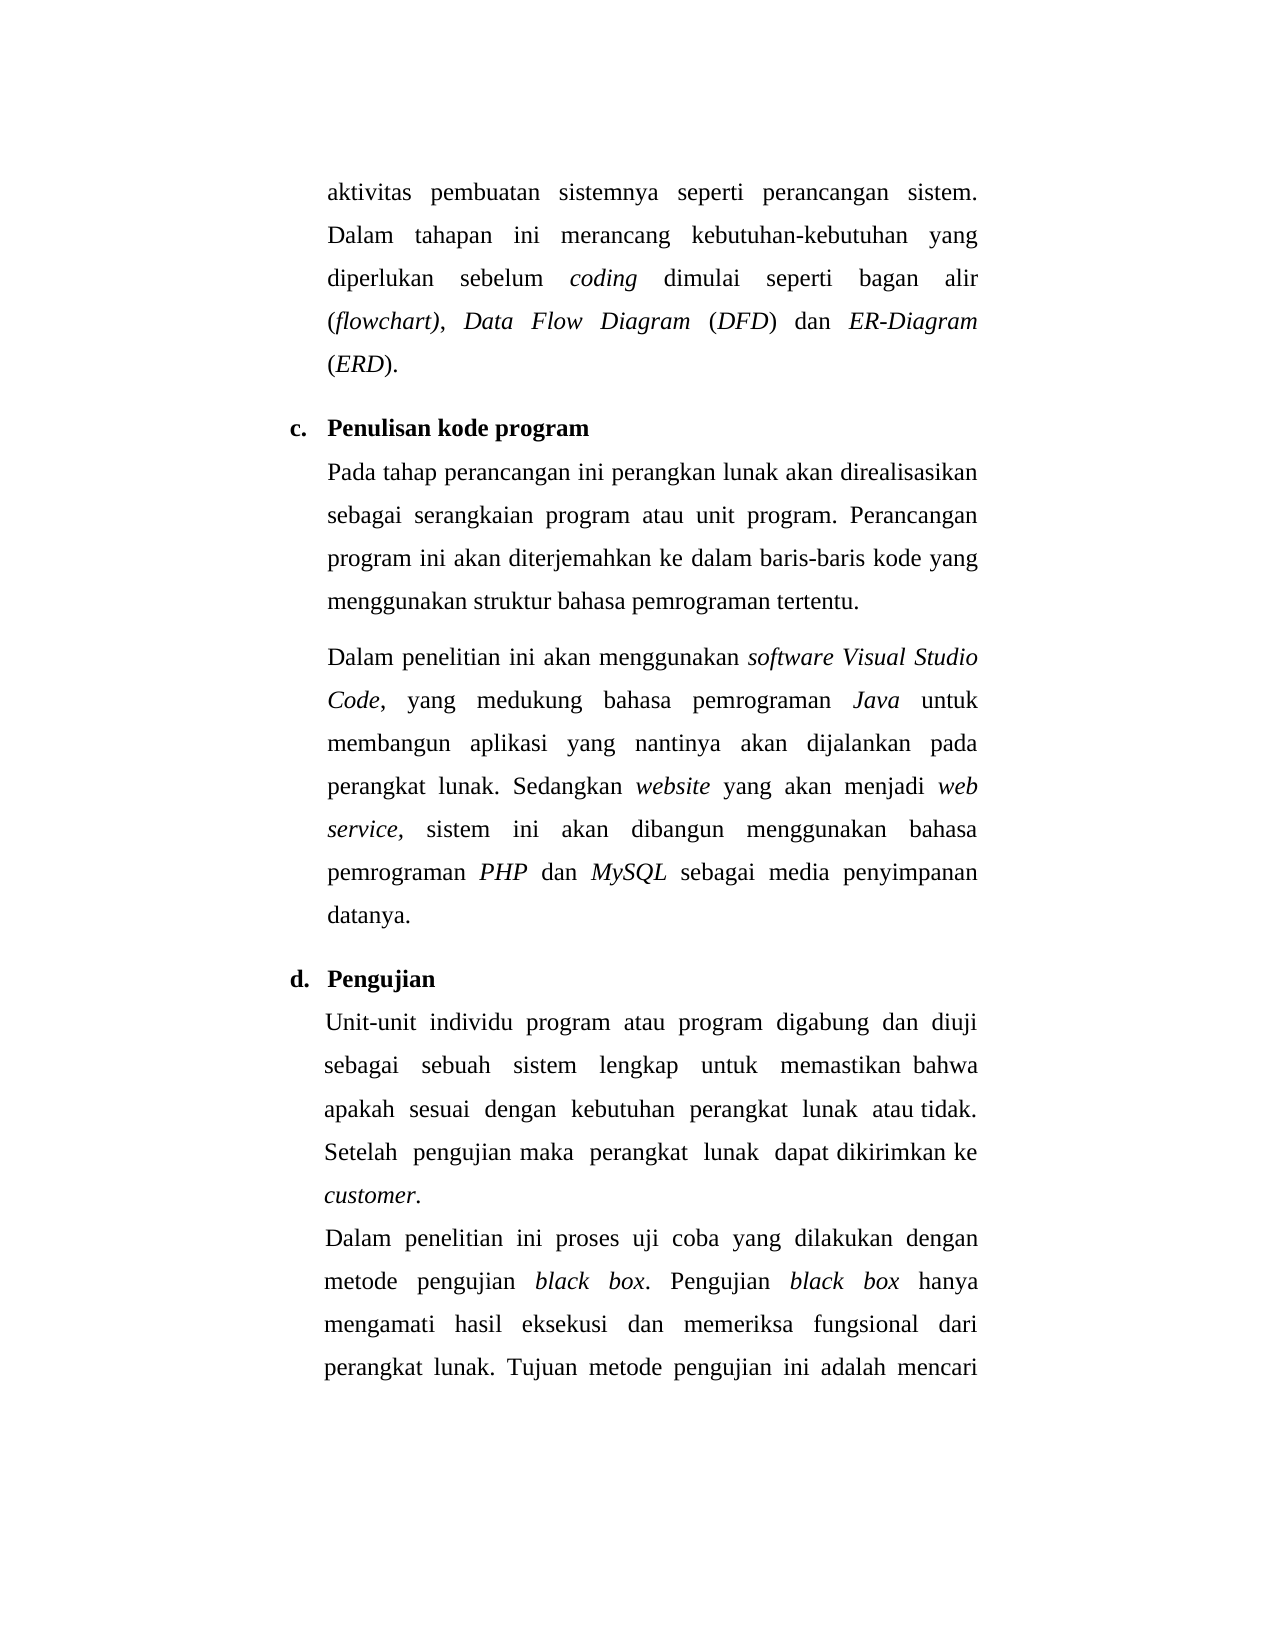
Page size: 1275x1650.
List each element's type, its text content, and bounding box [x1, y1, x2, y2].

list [324, 1223, 978, 1381]
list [327, 177, 978, 378]
list Pengujian [289, 964, 1038, 993]
list Pada tahap perancangan ini perangkan lunak akan direalisasikan sebagai serangkaian program atau unit program. Perancangan program ini akan diterjemahkan ke dalam baris-baris kode yang menggunakan struktur bahasa pemrograman tertentu. [327, 457, 978, 615]
list Penulisan kode program [289, 413, 1038, 442]
list Dalam penelitian ini akan menggunakan software Visual Studio Code, yang medukung bahasa pemrograman Java untuk membangun aplikasi yang nantinya akan dijalankan pada perangkat lunak. Sedangkan website yang akan menjadi web service, sistem ini akan dibangun menggunakan bahasa pemrograman PHP dan MySQL sebagai media penyimpanan datanya. [327, 642, 978, 929]
text Unit-unit individu program atau program digabung dan diuji sebagai sebuah sistem lengkap untuk memastikan bahwa apakah sesuai dengan kebutuhan perangkat lunak atau tidak. Setelah pengujian maka perangkat lunak dapat dikirimkan ke customer. [324, 1007, 978, 1209]
